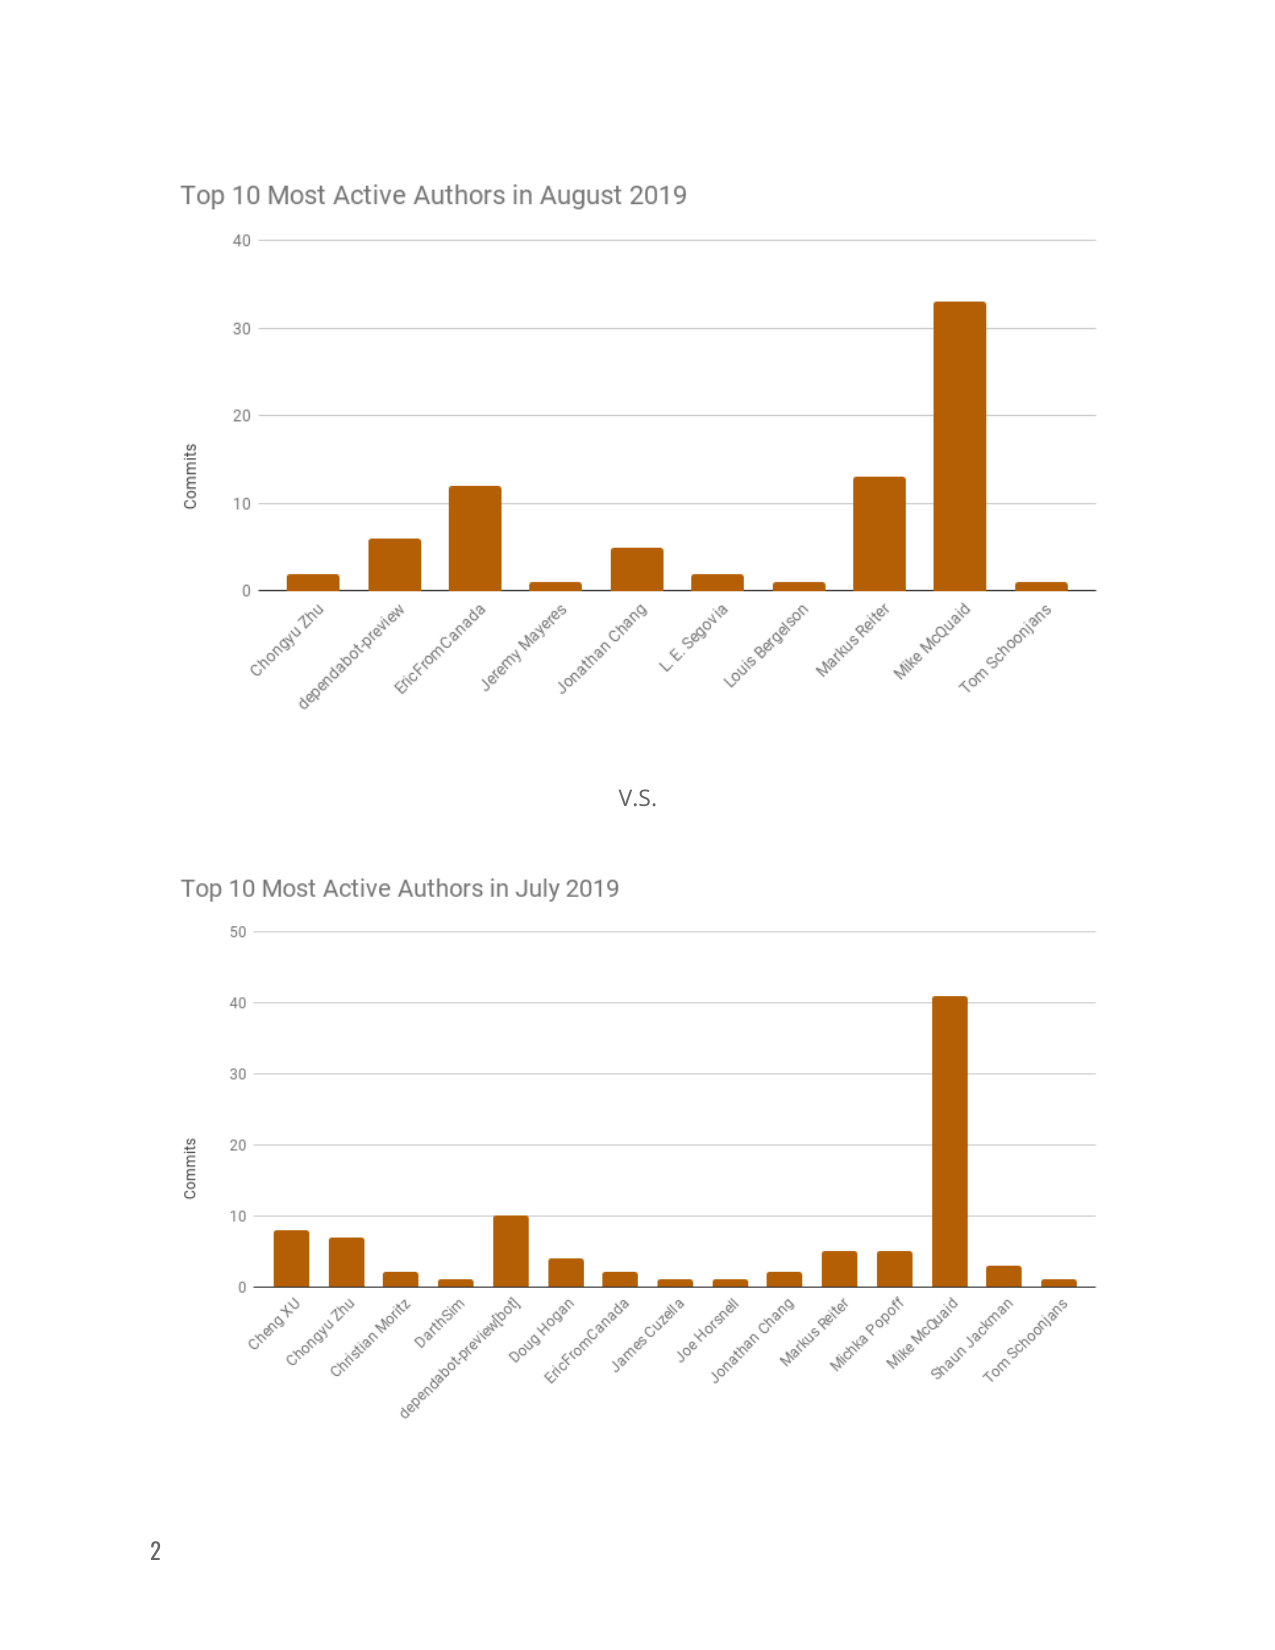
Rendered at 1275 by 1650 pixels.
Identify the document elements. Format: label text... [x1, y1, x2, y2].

picture [150, 843, 1125, 1446]
text V.S. [150, 782, 1125, 813]
picture [150, 150, 1125, 752]
